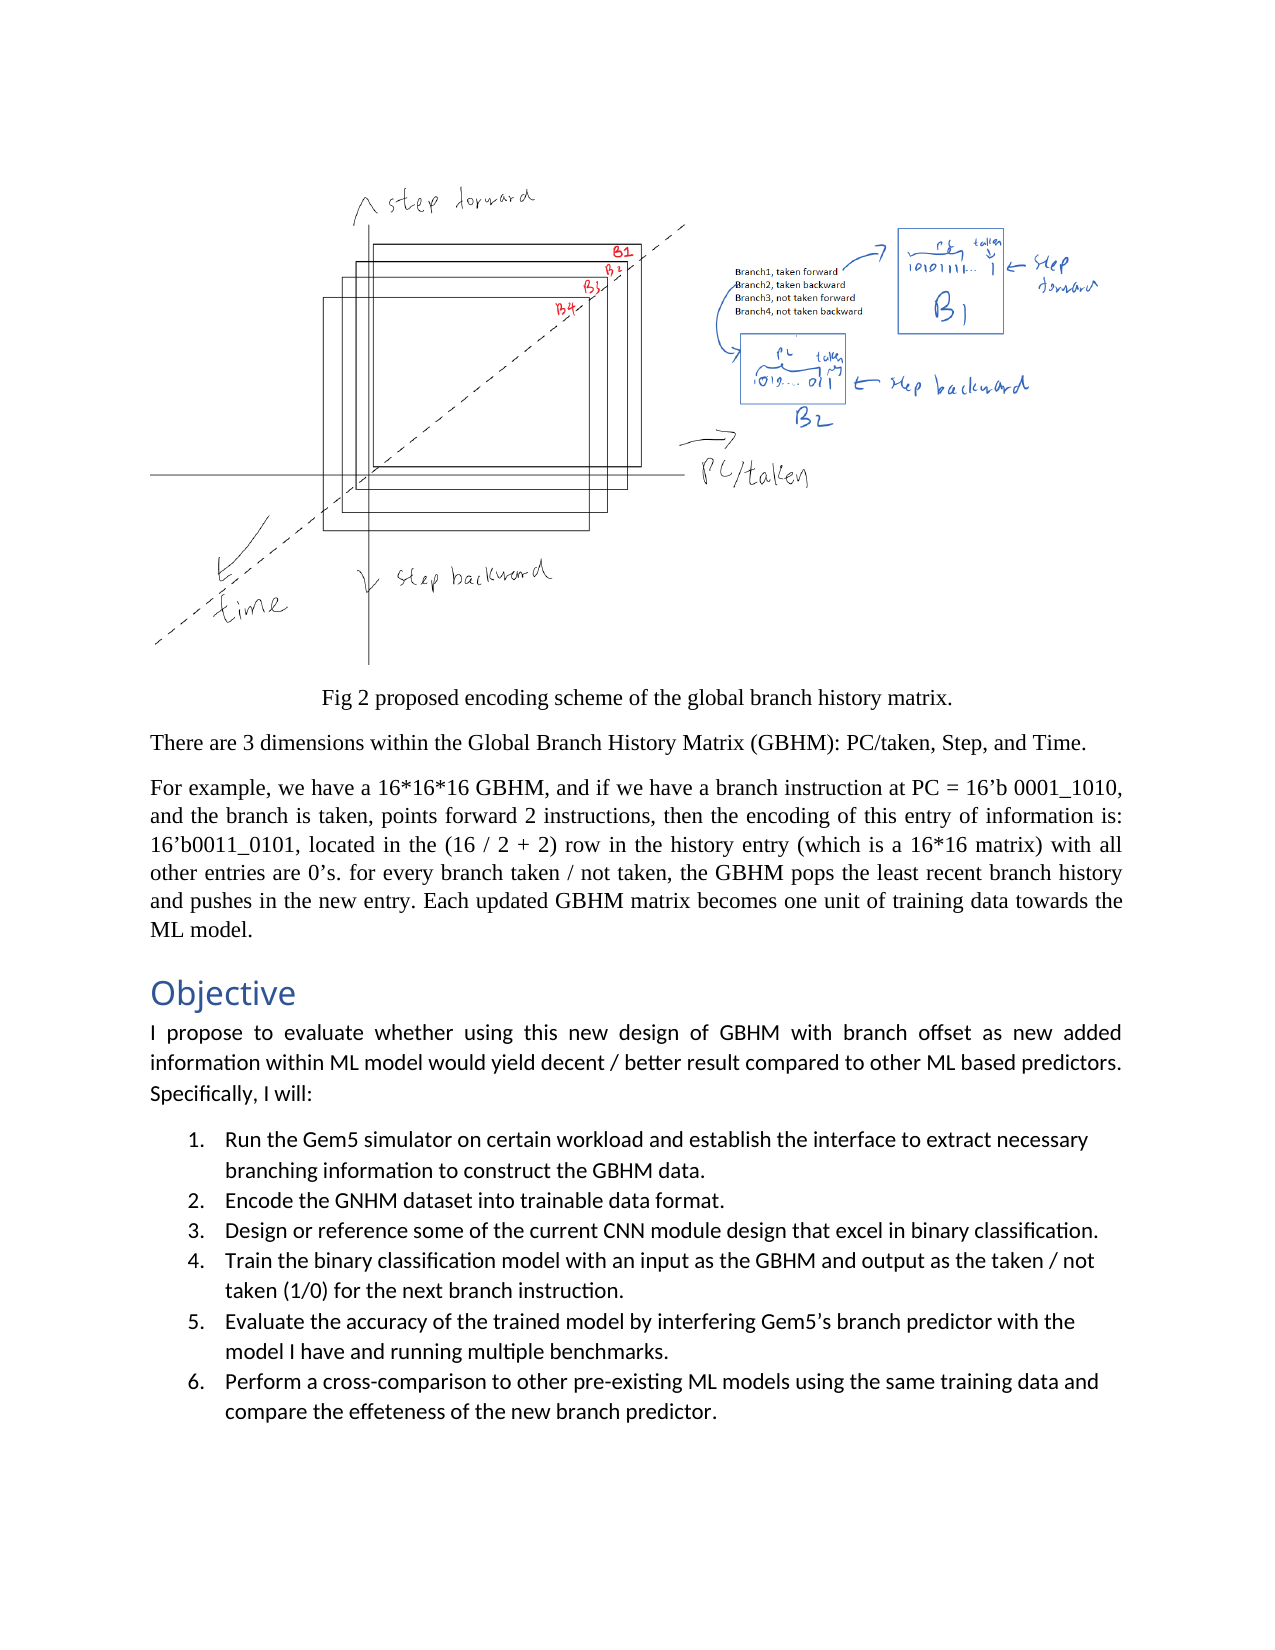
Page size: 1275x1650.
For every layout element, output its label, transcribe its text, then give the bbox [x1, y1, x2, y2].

text There are 3 dimensions within the Global Branch History Matrix (GBHM): PC/taken, Step, and Time. [150, 729, 1125, 755]
text I propose to evaluate whether using this new design of GBHM with branch offset as new added information within ML model would yield decent / better result compared to other ML based predictors. Specifically, I will: [150, 1018, 1125, 1107]
picture [150, 150, 1125, 665]
text Fig 2 proposed encoding scheme of the global branch history matrix. [150, 683, 1125, 710]
list Design or reference some of the current CNN module design that excel in binary classification. [187, 1216, 1125, 1244]
list Evaluate the accuracy of the trained model by interfering Gem5’s branch predictor with the model I have and running multiple benchmarks. [187, 1307, 1125, 1365]
list Perform a cross-comparison to other pre-existing ML models using the same training data and compare the effeteness of the new branch predictor. [187, 1367, 1125, 1426]
text For example, we have a 16*16*16 GBHM, and if we have a branch instruction at PC = 16’b 0001_1010, and the branch is taken, points forward 2 instructions, then the encoding of this entry of information is: 16’b0011_0101, located in the (16 / 2 + 2) row in the history entry (which is a 16*16 matrix) with all other entries are 0’s. for every branch taken / not taken, the GBHM pops the least recent branch history and pushes in the new entry. Each updated GBHM matrix becomes one unit of training data towards the ML model. [150, 774, 1125, 942]
subtitle Objective [150, 969, 1125, 1015]
list Run the Gem5 simulator on certain workload and establish the interface to extract necessary branching information to construct the GBHM data. [187, 1126, 1125, 1184]
list Encode the GNHM dataset into trainable data format. [187, 1186, 1125, 1214]
list Train the binary classification model with an input as the GBHM and output as the taken / not taken (1/0) for the next branch instruction. [187, 1246, 1125, 1305]
